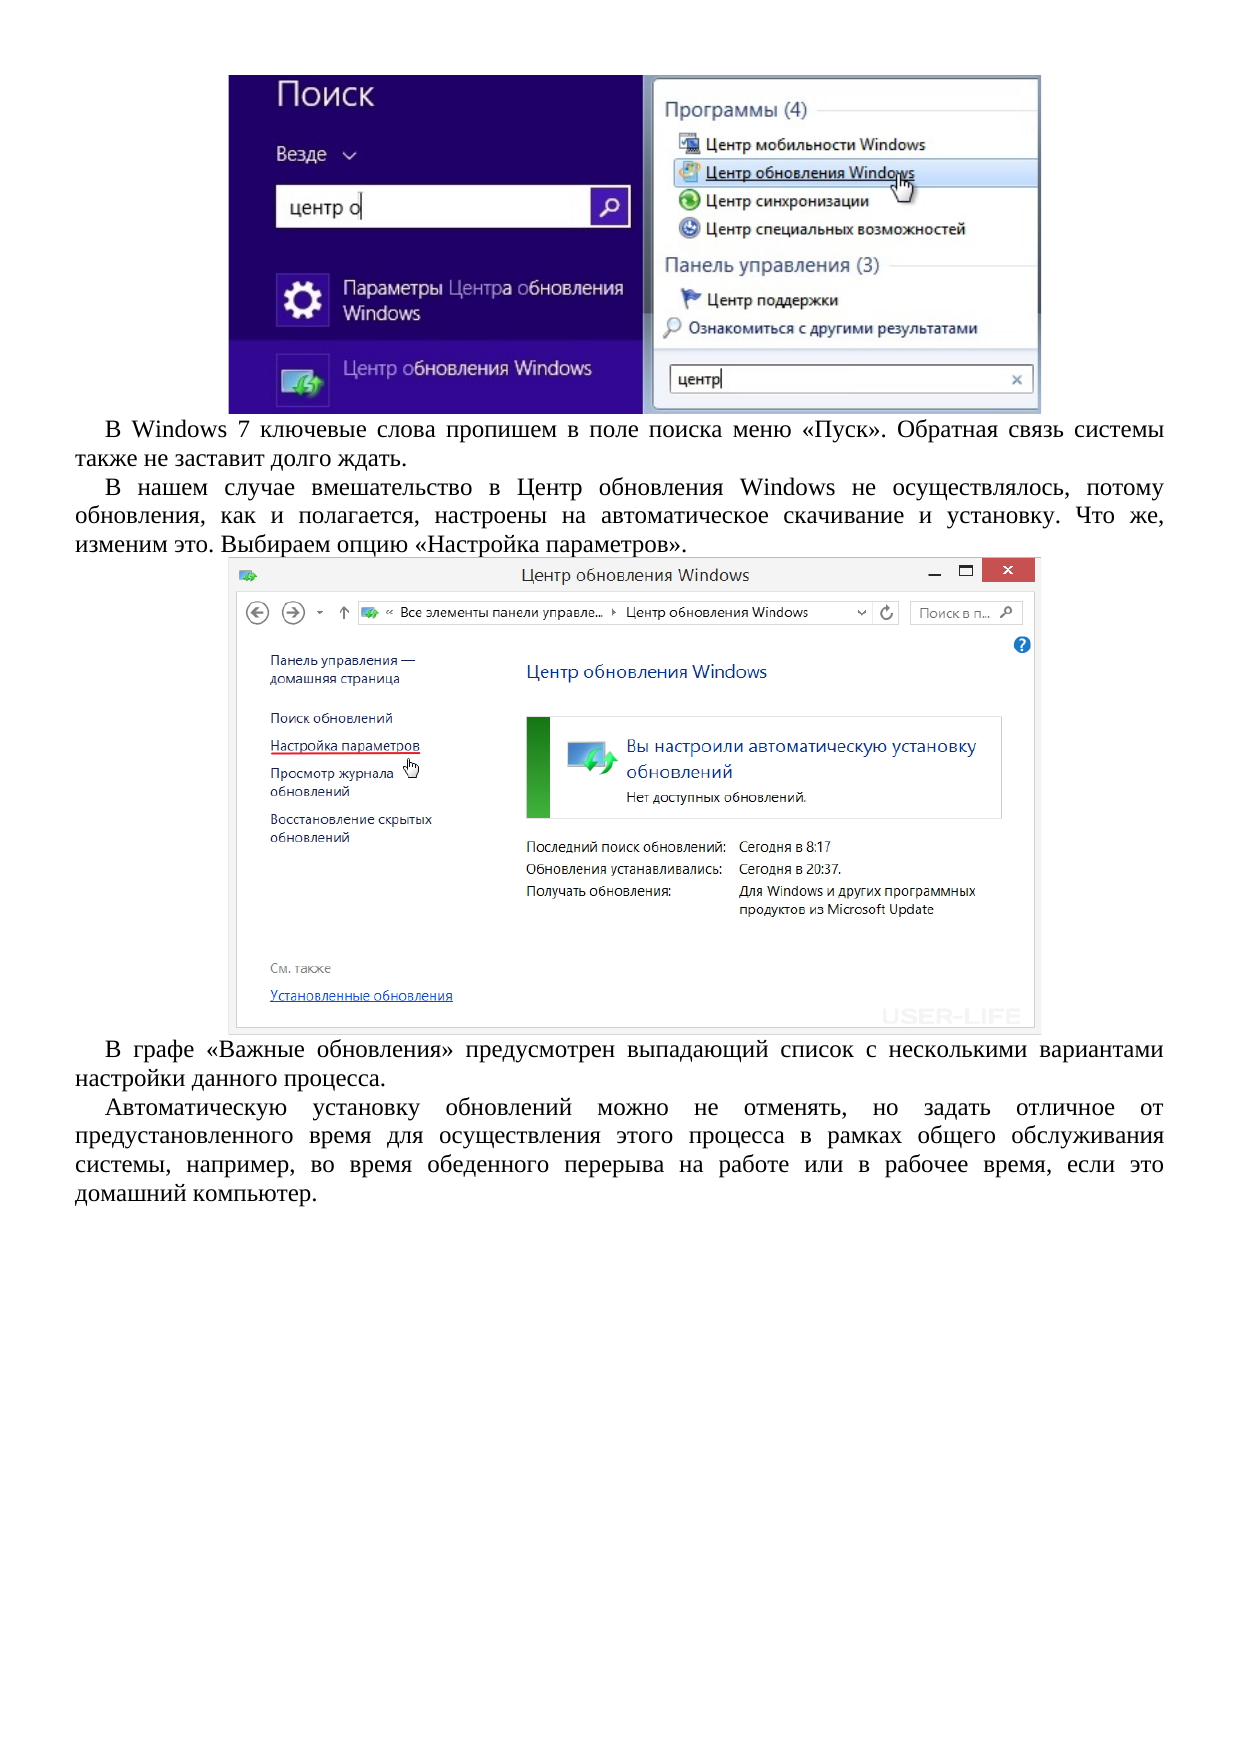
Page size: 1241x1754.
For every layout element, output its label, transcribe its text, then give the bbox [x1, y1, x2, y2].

picture [228, 557, 1042, 1035]
text В нашем случае вмешательство в Центр обновления Windows не осуществлялось, потому обновления, как и полагается, настроены на автоматическое скачивание и установку. Что же, изменим это. Выбираем опцию «Настройка параметров». [75, 472, 1165, 558]
picture [228, 75, 1042, 414]
text В Windows 7 ключевые слова пропишем в поле поиска меню «Пуск». Обратная связь системы также не заставит долго ждать. [75, 414, 1165, 472]
text Автоматическую установку обновлений можно не отменять, но задать отличное от предустановленного время для осуществления этого процесса в рамках общего обслуживания системы, например, во время обеденного перерыва на работе или в рабочее время, если это домашний компьютер. [75, 1092, 1165, 1207]
text В графе «Важные обновления» предусмотрен выпадающий список с несколькими вариантами настройки данного процесса. [75, 1034, 1165, 1092]
